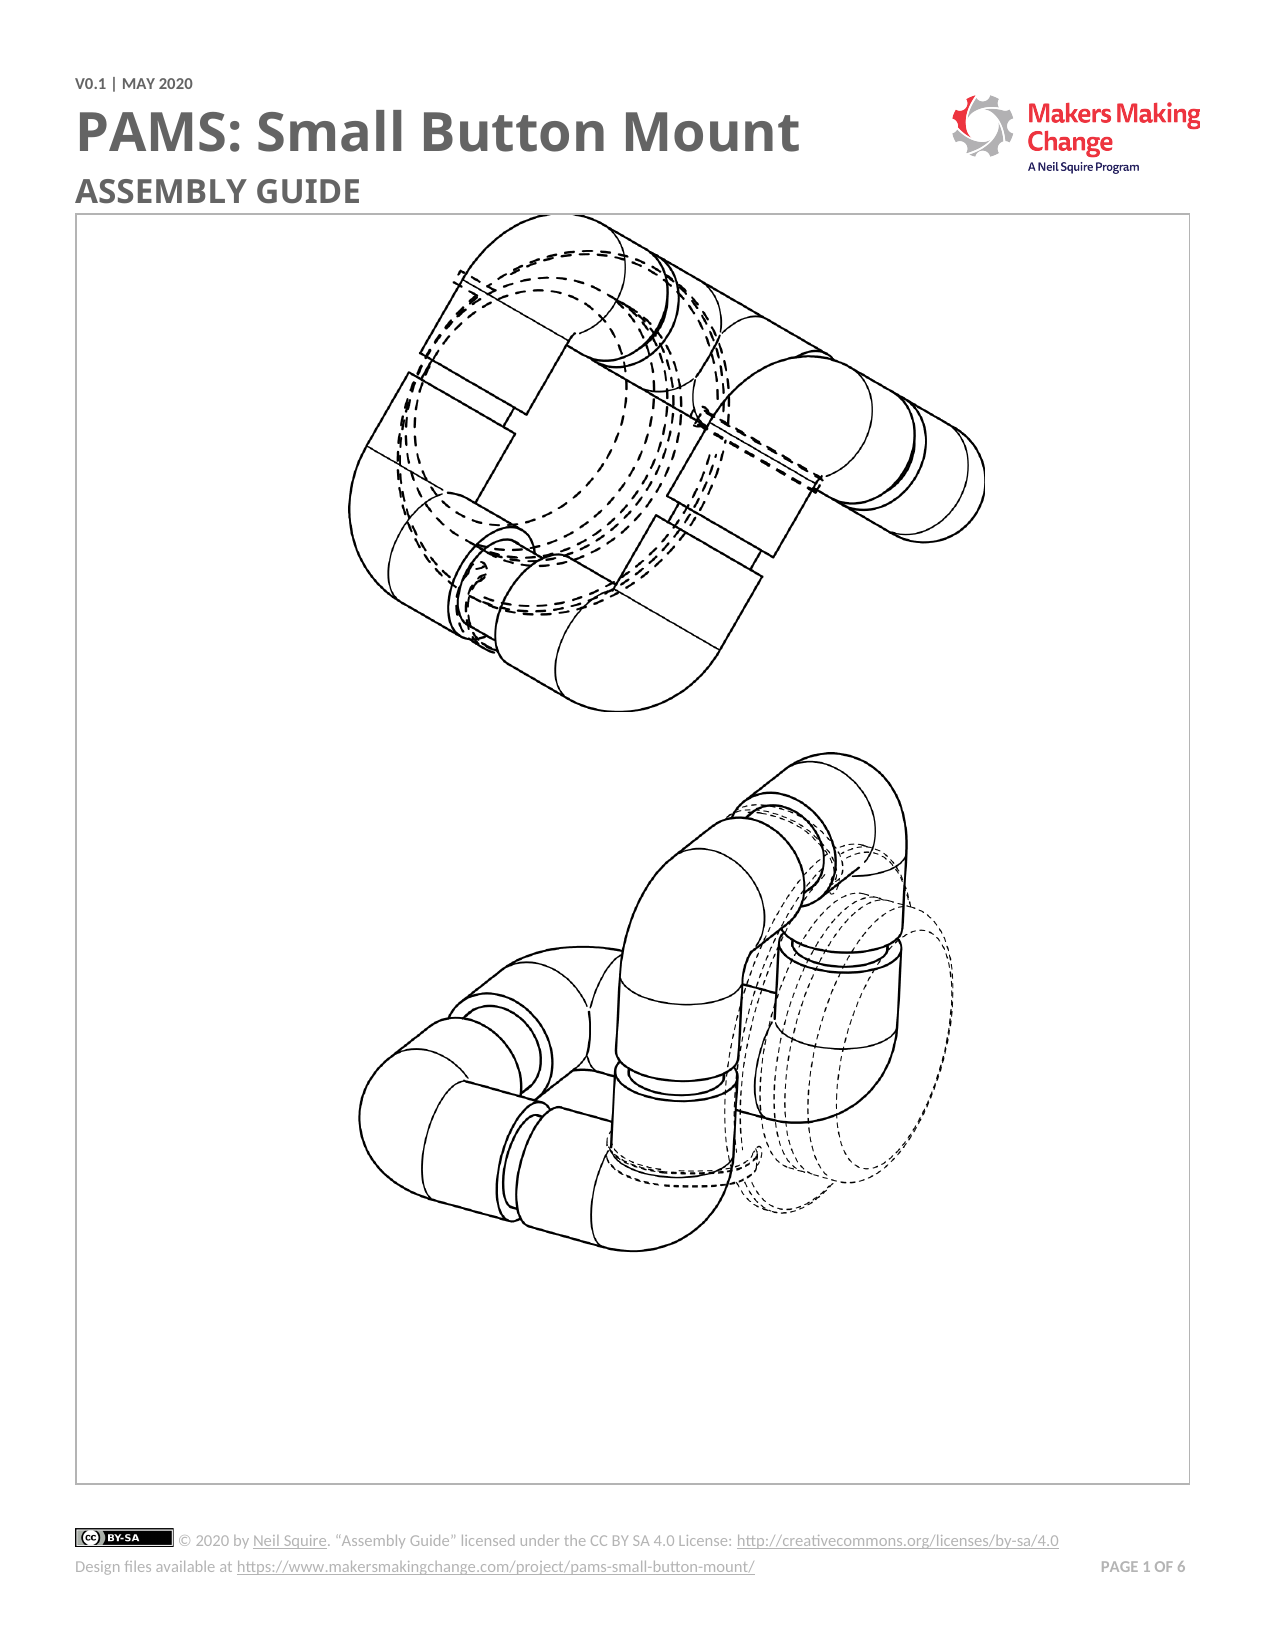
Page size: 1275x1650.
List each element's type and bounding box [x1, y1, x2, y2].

picture [75, 1528, 174, 1547]
table_header [77, 215, 1189, 1483]
picture [952, 95, 1200, 174]
